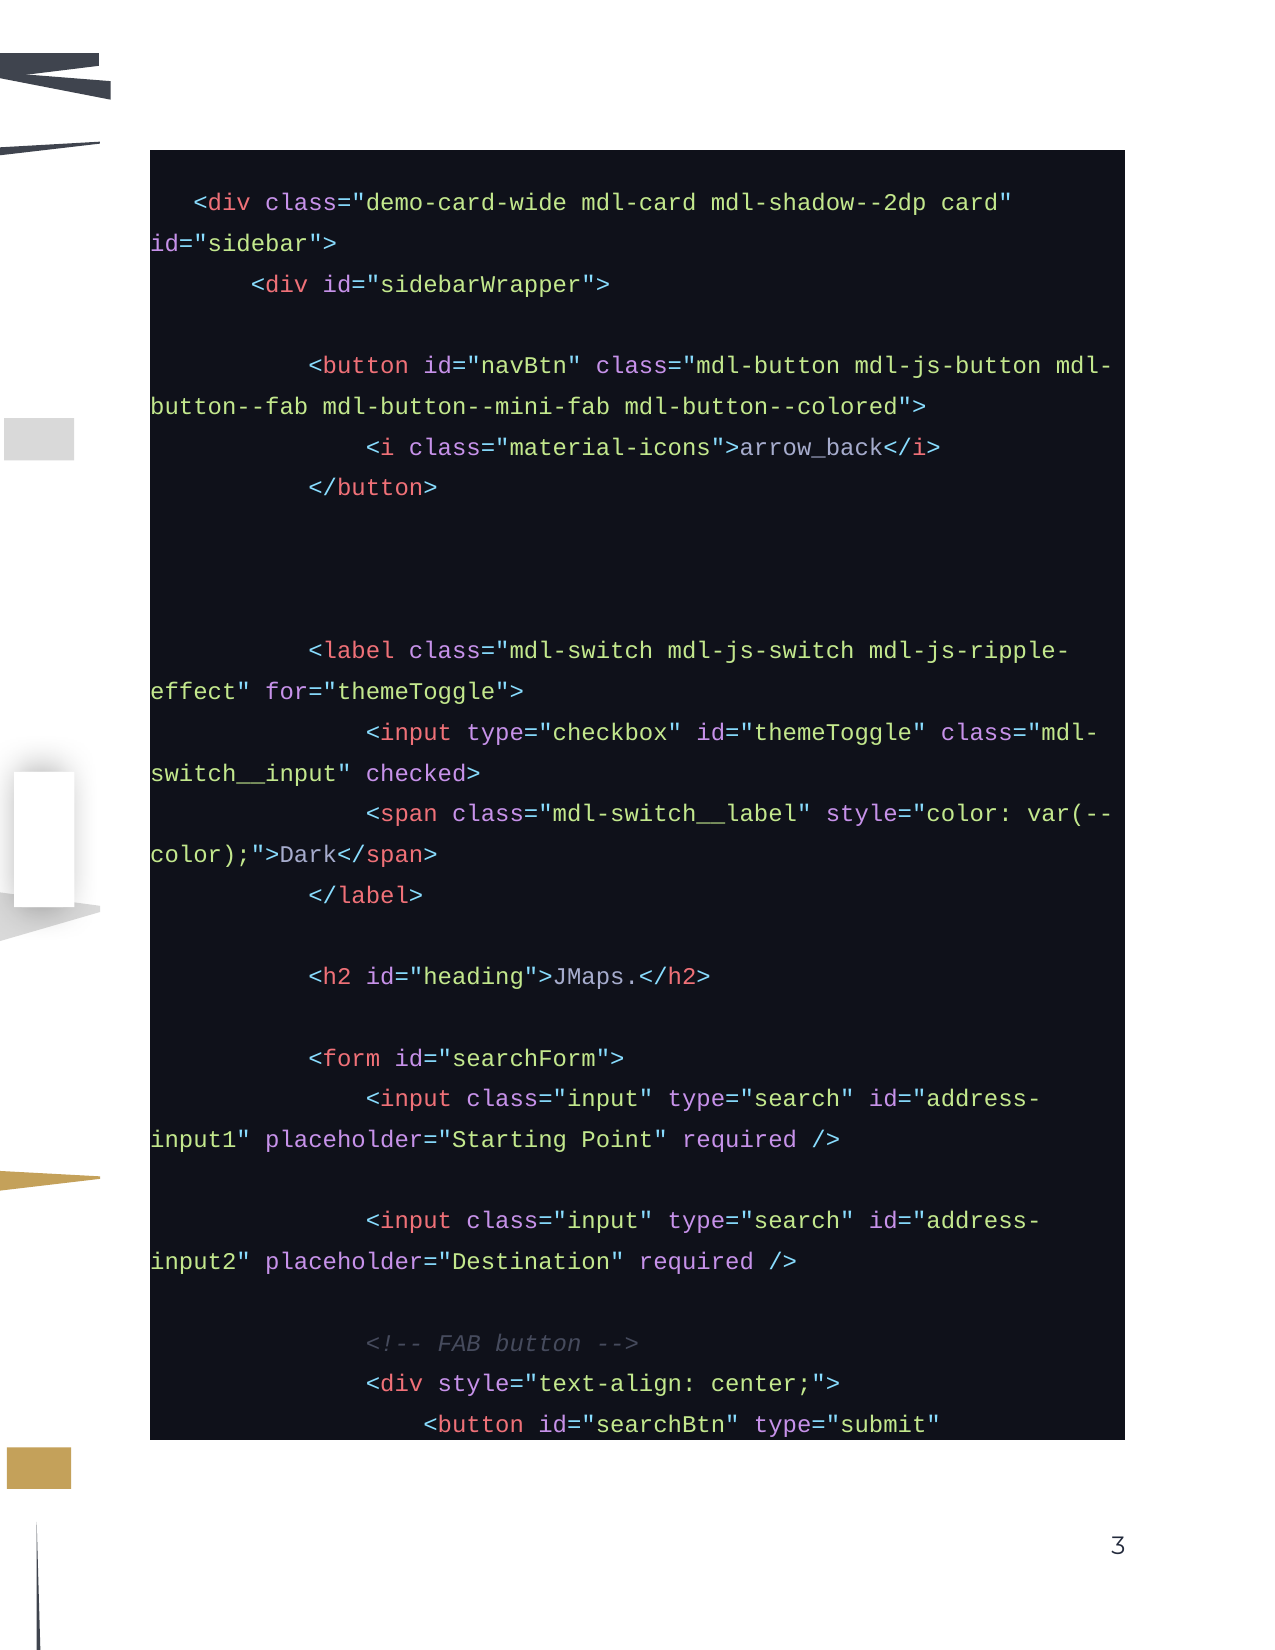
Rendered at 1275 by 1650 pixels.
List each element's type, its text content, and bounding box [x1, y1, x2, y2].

text </button> [150, 476, 1125, 503]
text </label> [150, 883, 1125, 910]
text <form id="searchForm"> [150, 1046, 1125, 1073]
text <!-- FAB button --> [150, 1331, 1125, 1358]
text <label class="mdl-switch mdl-js-switch mdl-js-ripple-effect" for="themeToggle"> [150, 639, 1125, 707]
text <input class="input" type="search" id="address-input2" placeholder="Destination" required /> [150, 1209, 1125, 1277]
text <h2 id="heading">JMaps.</h2> [150, 964, 1125, 992]
text <div style="text-align: center;"> [150, 1372, 1125, 1399]
text <div id="sidebarWrapper"> [150, 272, 1125, 299]
text <input class="input" type="search" id="address-input1" placeholder="Starting Point" required /> [150, 1087, 1125, 1155]
text <button id="searchBtn" type="submit" [150, 1413, 1125, 1440]
text <span class="mdl-switch__label" style="color: var(--color);">Dark</span> [150, 802, 1125, 869]
text <i class="material-icons">arrow_back</i> [150, 435, 1125, 462]
text <input type="checkbox" id="themeToggle" class="mdl-switch__input" checked> [150, 720, 1125, 788]
text <button id="navBtn" class="mdl-button mdl-js-button mdl-button--fab mdl-button--mini-fab mdl-button--colored"> [150, 354, 1125, 422]
text <div class="demo-card-wide mdl-card mdl-shadow--2dp card" id="sidebar"> [150, 191, 1125, 259]
